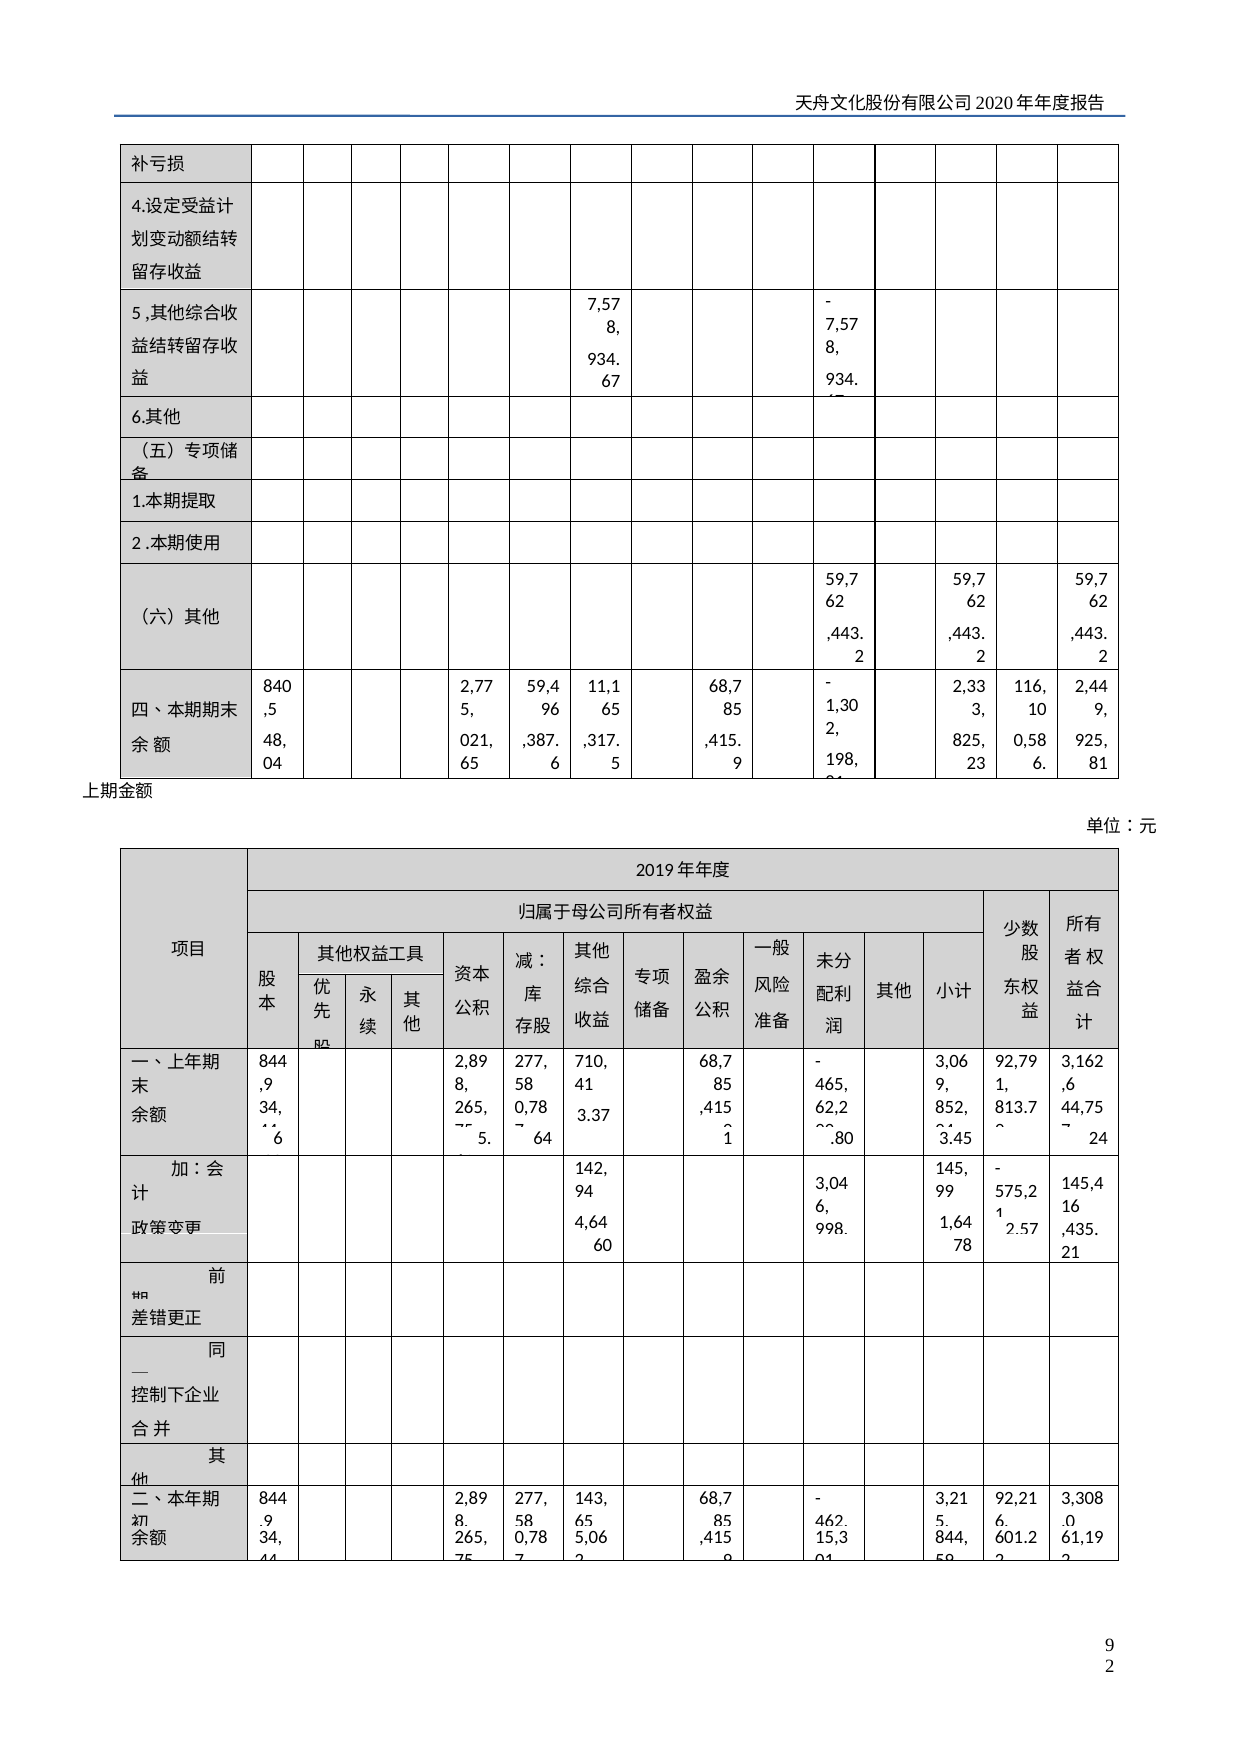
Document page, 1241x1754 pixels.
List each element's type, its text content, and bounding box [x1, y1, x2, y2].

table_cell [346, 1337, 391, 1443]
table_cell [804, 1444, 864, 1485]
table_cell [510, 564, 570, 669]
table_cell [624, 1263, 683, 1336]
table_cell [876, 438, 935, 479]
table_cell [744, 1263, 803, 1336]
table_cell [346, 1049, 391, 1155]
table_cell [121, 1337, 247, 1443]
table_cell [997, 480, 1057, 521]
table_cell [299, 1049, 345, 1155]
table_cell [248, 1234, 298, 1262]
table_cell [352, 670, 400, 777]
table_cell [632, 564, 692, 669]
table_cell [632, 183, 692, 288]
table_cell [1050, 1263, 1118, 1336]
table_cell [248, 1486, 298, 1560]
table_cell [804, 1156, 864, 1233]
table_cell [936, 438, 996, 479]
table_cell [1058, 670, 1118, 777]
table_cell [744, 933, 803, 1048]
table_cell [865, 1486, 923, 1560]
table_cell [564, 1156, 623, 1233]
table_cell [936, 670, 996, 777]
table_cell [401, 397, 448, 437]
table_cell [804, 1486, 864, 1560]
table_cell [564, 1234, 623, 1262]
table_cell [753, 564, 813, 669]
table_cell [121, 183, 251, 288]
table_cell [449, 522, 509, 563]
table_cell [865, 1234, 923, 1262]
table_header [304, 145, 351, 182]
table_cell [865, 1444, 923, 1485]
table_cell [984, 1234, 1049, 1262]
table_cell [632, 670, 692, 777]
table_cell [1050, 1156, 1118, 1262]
text 上期金额 [82, 778, 1157, 803]
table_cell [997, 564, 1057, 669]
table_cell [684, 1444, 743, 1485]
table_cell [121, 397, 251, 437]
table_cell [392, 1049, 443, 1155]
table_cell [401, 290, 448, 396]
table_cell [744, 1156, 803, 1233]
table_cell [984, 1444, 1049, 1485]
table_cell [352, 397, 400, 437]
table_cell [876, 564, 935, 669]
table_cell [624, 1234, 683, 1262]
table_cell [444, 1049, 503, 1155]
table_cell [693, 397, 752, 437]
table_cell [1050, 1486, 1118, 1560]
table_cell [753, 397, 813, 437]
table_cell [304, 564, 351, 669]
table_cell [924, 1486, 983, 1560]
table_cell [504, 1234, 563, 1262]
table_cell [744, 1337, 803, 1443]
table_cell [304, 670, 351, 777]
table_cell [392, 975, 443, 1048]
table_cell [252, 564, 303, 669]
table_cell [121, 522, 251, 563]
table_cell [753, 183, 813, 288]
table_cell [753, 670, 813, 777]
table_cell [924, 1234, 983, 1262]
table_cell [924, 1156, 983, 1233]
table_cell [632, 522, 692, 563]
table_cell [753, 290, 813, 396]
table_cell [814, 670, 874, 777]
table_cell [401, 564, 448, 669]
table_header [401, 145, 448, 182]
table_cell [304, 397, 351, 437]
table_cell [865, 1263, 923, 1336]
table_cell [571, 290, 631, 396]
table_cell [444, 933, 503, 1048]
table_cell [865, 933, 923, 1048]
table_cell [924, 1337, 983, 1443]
text 单位：元 [82, 813, 1157, 837]
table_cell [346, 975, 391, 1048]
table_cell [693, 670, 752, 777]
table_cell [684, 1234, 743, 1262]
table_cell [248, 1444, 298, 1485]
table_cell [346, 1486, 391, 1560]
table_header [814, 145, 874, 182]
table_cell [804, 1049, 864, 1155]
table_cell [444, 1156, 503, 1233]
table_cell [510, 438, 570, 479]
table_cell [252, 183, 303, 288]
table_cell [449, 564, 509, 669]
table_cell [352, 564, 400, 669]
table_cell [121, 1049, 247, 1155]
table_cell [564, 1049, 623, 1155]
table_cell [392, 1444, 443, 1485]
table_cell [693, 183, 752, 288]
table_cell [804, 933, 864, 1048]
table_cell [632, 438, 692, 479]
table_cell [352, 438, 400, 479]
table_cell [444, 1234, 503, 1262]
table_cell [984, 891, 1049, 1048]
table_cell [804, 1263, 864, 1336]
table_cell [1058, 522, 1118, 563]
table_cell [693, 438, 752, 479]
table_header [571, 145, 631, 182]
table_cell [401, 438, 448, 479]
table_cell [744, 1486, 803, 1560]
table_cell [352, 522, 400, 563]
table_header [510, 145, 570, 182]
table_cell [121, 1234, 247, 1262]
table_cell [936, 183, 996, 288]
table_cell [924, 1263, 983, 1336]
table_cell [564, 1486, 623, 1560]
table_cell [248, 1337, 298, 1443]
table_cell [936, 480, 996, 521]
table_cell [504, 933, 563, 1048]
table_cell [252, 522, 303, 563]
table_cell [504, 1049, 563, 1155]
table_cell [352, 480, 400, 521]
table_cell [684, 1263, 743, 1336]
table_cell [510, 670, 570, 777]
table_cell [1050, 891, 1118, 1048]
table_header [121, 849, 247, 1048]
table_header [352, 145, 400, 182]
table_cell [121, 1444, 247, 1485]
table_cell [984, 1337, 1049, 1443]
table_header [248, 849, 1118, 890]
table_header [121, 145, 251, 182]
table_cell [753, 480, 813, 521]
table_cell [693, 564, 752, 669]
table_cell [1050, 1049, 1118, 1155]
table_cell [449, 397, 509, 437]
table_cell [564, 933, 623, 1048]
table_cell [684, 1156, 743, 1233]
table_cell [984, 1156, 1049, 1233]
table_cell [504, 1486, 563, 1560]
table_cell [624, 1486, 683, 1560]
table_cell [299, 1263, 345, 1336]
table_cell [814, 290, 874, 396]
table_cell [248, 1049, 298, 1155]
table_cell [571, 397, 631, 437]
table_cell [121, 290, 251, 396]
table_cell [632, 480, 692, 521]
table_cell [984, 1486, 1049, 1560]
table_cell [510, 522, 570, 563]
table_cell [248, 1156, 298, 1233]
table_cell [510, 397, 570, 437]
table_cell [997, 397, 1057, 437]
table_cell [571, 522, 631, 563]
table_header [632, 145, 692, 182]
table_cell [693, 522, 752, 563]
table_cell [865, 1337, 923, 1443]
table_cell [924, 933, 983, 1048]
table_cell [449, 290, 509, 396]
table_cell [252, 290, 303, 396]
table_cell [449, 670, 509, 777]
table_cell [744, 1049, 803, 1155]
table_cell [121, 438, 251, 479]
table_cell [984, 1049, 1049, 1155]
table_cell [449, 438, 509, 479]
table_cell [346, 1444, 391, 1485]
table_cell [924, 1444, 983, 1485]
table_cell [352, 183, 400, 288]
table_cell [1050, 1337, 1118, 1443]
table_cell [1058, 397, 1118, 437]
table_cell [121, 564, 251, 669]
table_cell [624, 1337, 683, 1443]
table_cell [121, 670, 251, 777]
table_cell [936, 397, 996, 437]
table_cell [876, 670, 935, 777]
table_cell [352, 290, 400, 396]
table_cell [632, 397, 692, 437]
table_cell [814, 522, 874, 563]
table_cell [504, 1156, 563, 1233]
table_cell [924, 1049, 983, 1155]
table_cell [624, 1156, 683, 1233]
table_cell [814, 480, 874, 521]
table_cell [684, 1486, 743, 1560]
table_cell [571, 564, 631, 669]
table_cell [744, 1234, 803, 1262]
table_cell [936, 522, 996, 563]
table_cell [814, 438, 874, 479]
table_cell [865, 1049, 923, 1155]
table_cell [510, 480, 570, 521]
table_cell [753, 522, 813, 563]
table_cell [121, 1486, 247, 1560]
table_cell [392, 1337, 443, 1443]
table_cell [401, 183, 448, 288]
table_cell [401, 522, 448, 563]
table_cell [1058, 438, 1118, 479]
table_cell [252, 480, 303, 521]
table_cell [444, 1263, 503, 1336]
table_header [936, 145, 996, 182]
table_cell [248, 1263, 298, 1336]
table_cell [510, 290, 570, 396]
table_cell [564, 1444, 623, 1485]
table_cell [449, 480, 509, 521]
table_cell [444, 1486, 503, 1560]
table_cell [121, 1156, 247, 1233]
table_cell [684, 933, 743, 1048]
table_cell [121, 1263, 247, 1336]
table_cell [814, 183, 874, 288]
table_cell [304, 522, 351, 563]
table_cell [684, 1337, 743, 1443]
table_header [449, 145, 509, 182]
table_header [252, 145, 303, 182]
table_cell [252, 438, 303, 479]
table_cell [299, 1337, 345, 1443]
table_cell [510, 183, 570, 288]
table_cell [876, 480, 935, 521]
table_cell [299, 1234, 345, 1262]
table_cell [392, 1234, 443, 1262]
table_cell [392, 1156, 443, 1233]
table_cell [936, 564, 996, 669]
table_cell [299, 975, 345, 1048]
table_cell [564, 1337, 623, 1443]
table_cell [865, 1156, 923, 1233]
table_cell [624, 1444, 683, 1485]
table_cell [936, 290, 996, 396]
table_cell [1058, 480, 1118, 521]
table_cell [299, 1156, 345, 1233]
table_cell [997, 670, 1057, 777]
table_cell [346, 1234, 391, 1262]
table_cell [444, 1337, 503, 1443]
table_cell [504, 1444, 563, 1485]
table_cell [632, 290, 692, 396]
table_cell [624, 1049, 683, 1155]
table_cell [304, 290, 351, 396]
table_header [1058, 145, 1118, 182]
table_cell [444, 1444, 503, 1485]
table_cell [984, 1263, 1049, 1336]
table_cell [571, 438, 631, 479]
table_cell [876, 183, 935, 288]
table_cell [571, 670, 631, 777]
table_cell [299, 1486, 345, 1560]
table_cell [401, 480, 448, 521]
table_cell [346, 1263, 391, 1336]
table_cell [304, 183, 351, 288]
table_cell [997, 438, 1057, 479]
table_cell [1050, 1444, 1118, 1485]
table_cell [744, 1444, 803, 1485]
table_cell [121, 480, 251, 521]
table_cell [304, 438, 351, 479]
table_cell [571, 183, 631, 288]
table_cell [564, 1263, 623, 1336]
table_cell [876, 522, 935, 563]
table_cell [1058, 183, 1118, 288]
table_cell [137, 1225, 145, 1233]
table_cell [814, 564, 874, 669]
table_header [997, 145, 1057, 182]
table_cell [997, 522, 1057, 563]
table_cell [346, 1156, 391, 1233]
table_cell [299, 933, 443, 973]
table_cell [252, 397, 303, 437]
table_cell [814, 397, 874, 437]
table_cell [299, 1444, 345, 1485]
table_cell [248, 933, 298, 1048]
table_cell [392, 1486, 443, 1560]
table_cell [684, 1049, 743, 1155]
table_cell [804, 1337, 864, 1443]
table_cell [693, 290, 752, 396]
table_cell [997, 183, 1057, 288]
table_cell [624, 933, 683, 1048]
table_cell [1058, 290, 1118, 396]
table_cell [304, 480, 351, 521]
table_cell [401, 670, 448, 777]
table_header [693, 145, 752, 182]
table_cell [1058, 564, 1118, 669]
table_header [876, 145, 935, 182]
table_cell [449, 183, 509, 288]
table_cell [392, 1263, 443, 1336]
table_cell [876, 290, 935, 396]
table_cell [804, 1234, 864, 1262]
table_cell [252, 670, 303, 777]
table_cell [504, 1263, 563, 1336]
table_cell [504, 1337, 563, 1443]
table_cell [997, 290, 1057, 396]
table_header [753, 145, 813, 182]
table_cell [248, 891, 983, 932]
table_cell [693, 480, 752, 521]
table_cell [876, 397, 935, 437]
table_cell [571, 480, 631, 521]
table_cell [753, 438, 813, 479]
